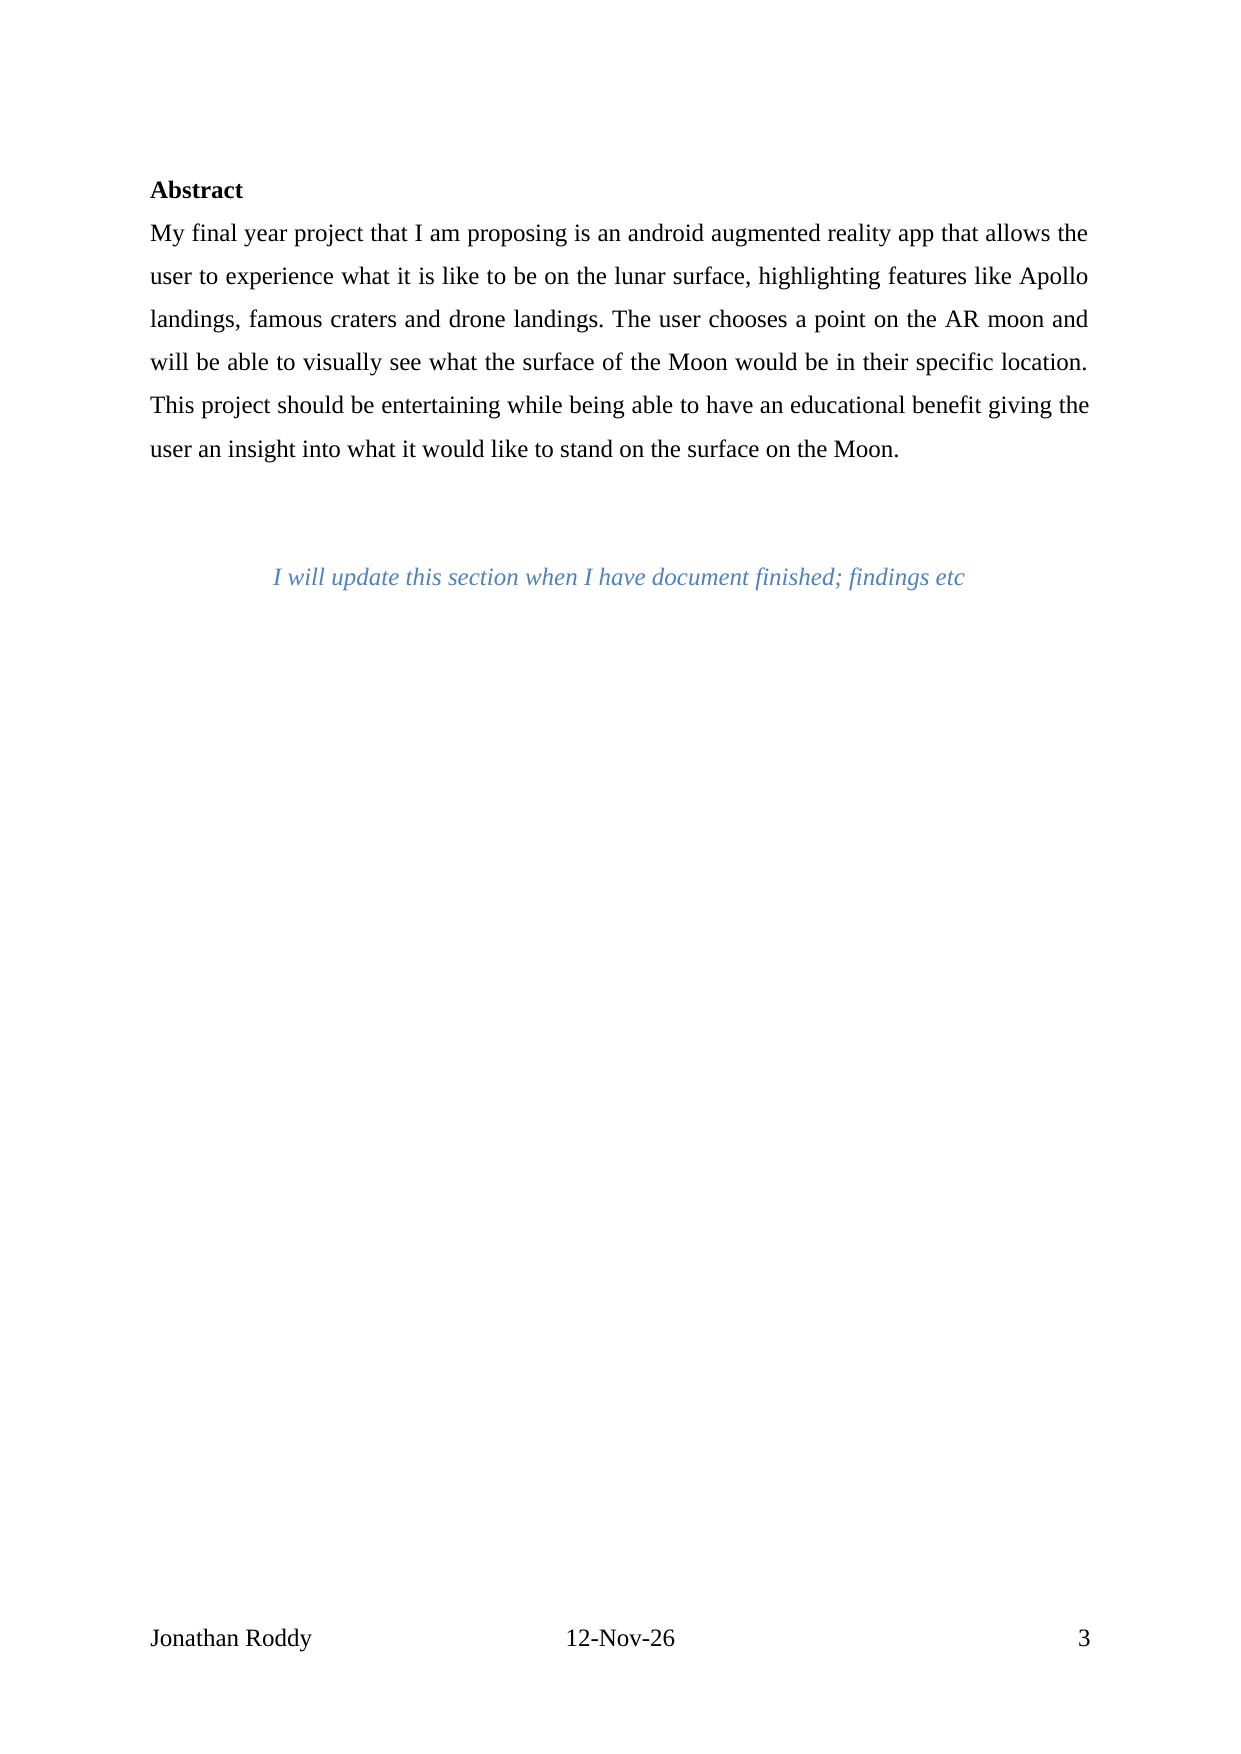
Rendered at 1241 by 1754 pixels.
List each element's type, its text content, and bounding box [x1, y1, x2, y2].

text My final year project that I am proposing is an android augmented reality app that allows the user to experience what it is like to be on the lunar surface, highlighting features like Apollo landings, famous craters and drone landings. The user chooses a point on the AR moon and will be able to visually see what the surface of the Moon would be in their specific location. This project should be entertaining while being able to have an educational benefit giving the user an insight into what it would like to stand on the surface on the Moon. [150, 218, 1090, 462]
subtitle Abstract [150, 175, 1090, 204]
text I will update this section when I have document finished; findings etc [150, 562, 1090, 590]
